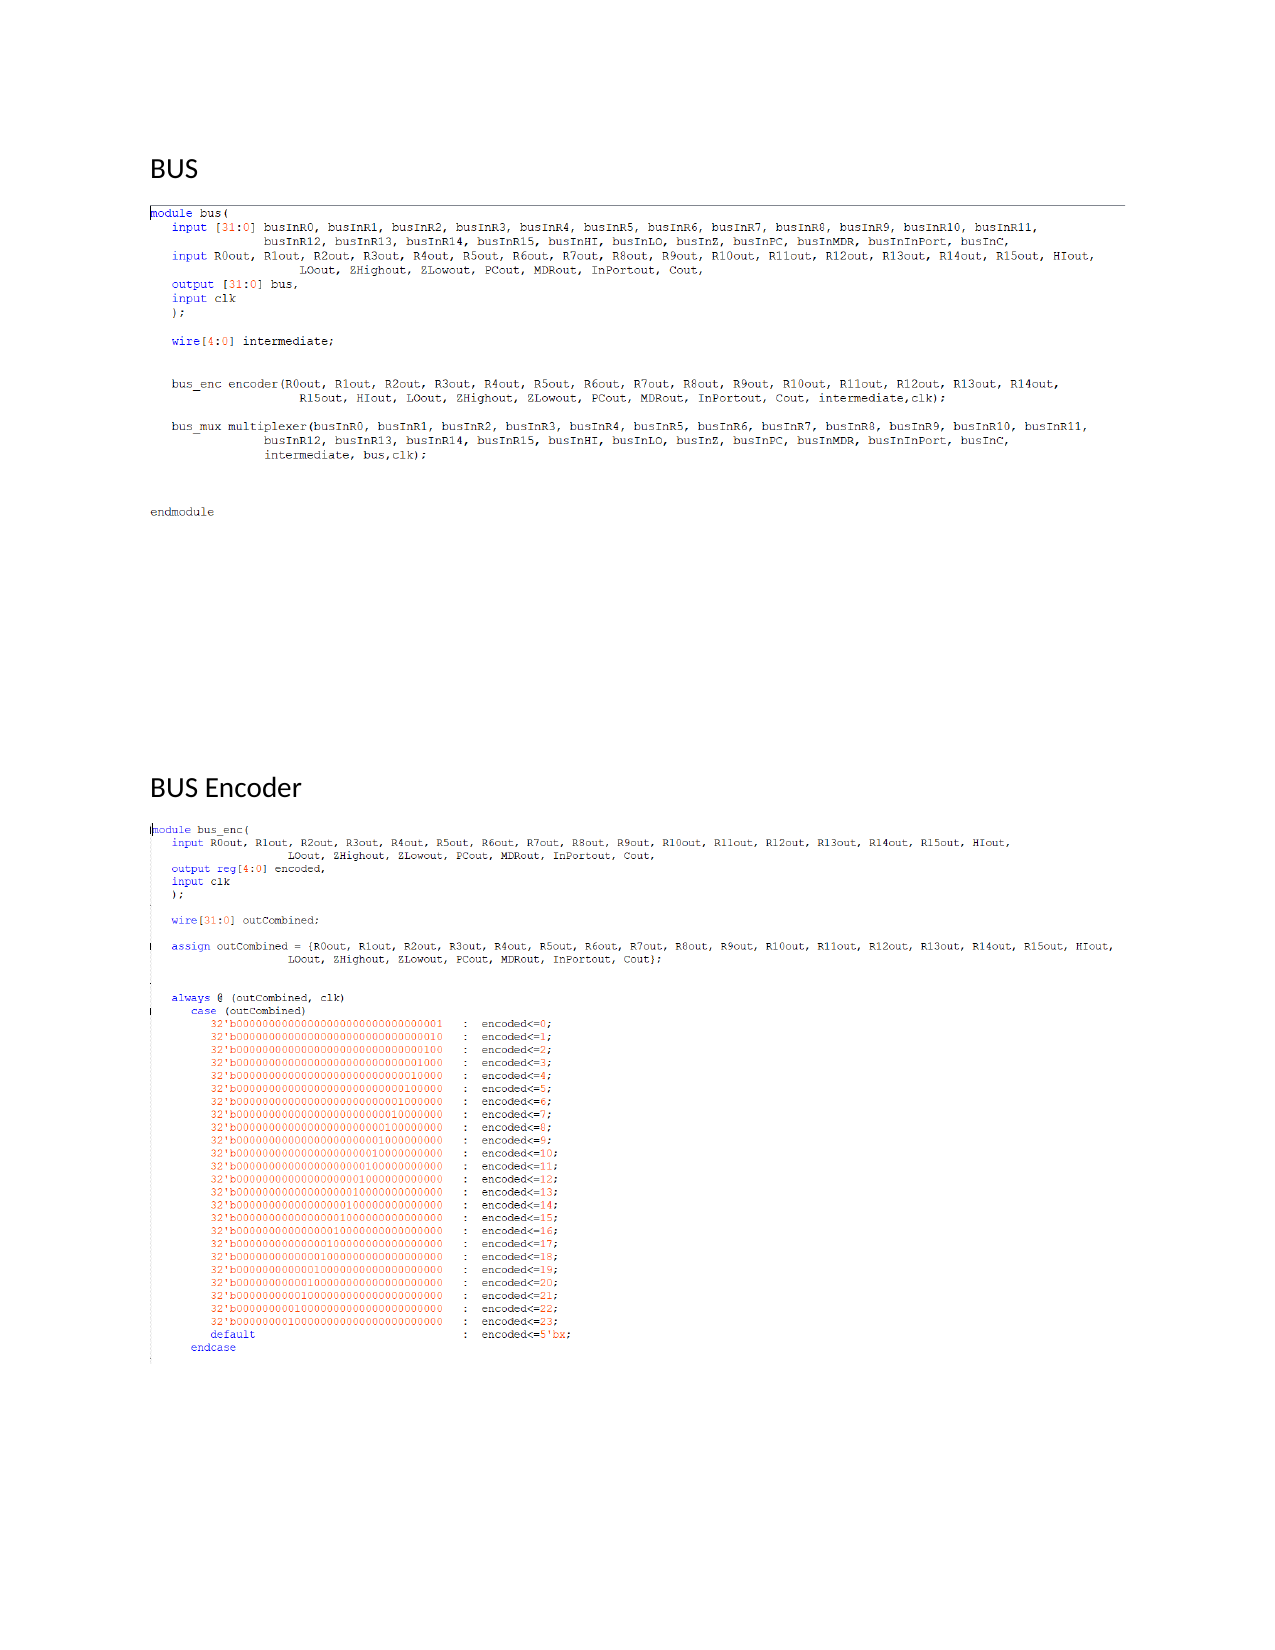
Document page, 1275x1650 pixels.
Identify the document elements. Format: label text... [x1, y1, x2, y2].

text BUS Encoder [150, 769, 1125, 804]
picture [150, 823, 1125, 1364]
text BUS [150, 150, 1125, 186]
picture [150, 205, 1125, 530]
